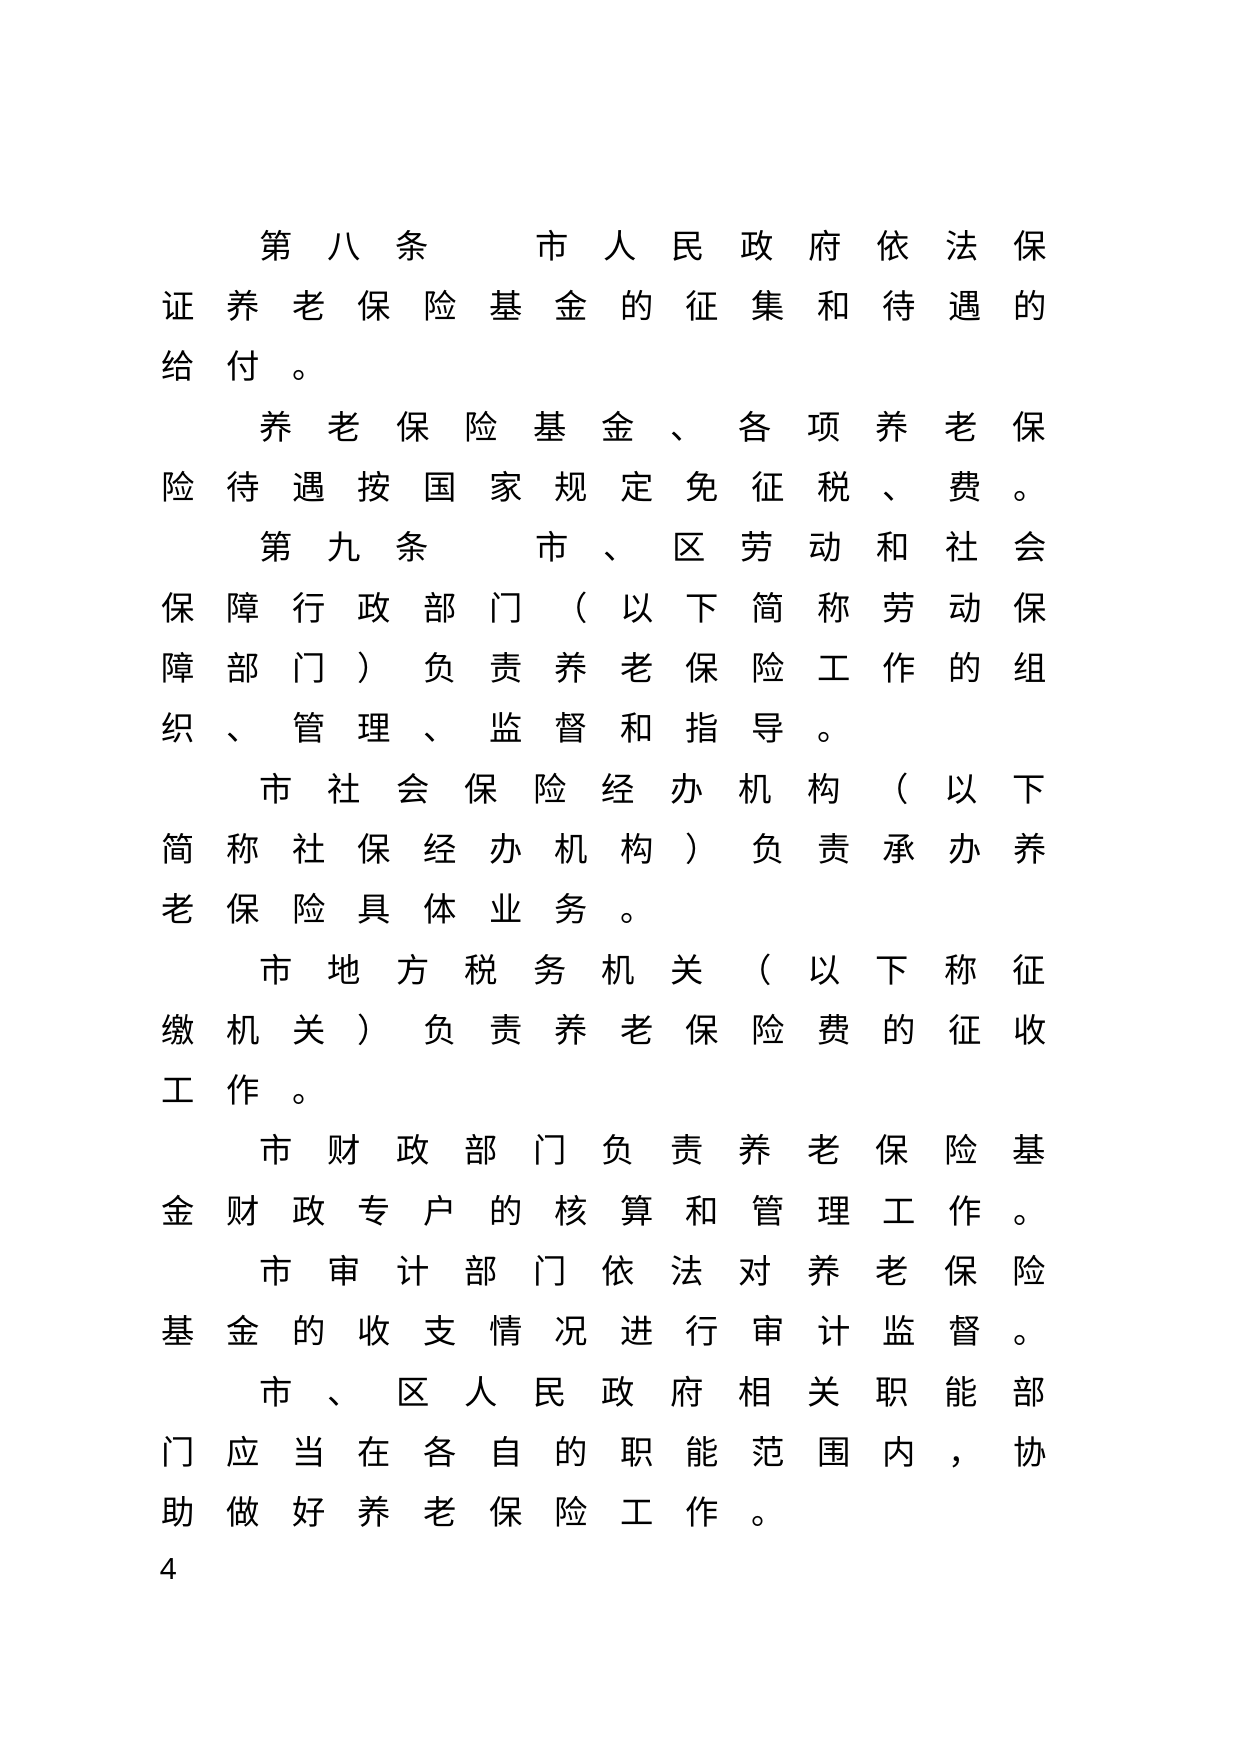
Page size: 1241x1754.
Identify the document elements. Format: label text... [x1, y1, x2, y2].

text 市财政部门负责养老保险基金财政专户的核算和管理工作。 [161, 1118, 1079, 1239]
text 市审计部门依法对养老保险基金的收支情况进行审计监督。 [161, 1239, 1079, 1359]
text 养老保险基金、各项养老保险待遇按国家规定免征税、费。 [161, 394, 1079, 515]
text 第八条 市人民政府依法保证养老保险基金的征集和待遇的给付。 [161, 213, 1079, 394]
text 第九条 市、区劳动和社会保障行政部门（以下简称劳动保障部门）负责养老保险工作的组织、管理、监督和指导。 [161, 515, 1079, 756]
text 市地方税务机关（以下称征缴机关）负责养老保险费的征收工作。 [161, 937, 1079, 1118]
text 市、区人民政府相关职能部门应当在各自的职能范围内，协助做好养老保险工作。 [161, 1359, 1079, 1540]
text 市社会保险经办机构（以下简称社保经办机构）负责承办养老保险具体业务。 [161, 756, 1079, 937]
